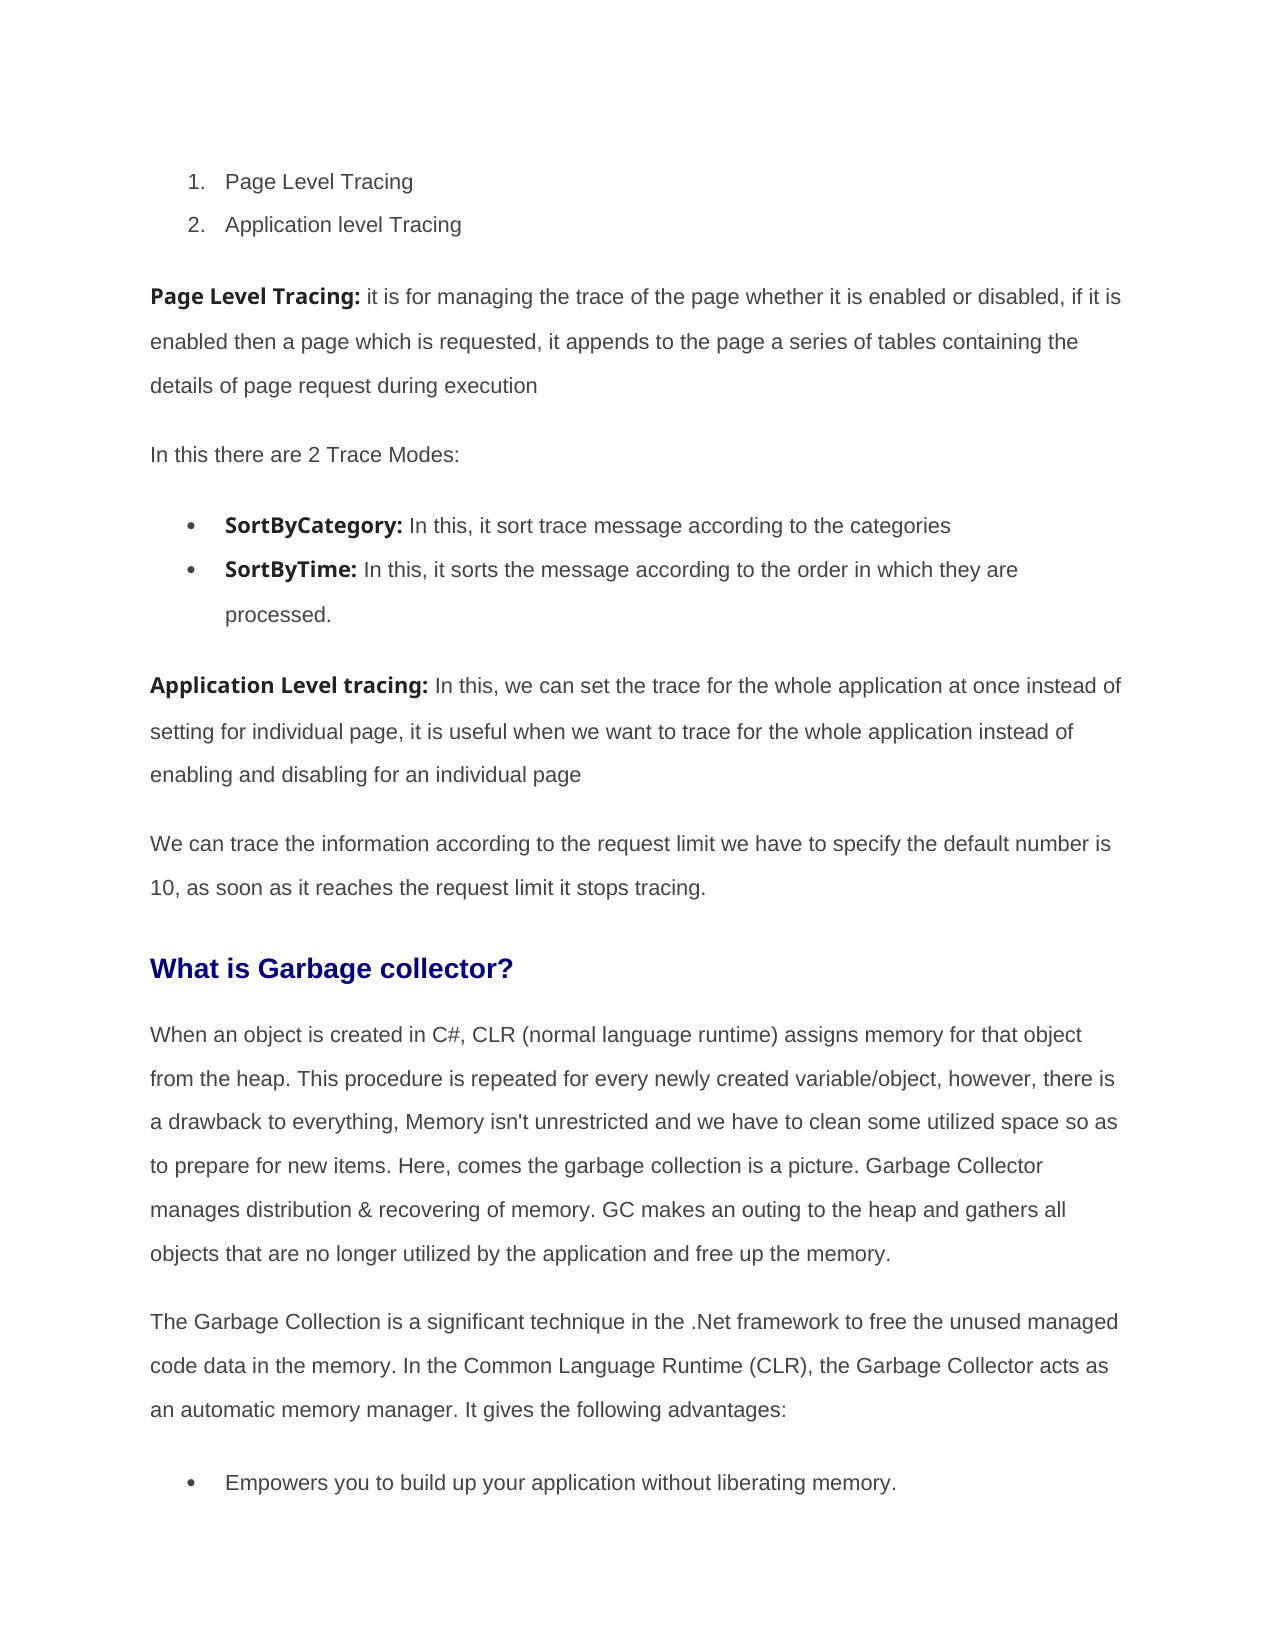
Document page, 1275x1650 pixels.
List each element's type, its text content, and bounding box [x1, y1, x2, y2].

list Application level Tracing [187, 194, 1125, 237]
text Application Level tracing: In this, we can set the trace for the whole application at once instead of setting for individual page, it is useful when we want to trace for the whole application instead of enabling and disabling for an individual page [150, 656, 1125, 787]
text When an object is created in C#, CLR (normal language runtime) assigns memory for that object from the heap. This procedure is repeated for every newly created variable/object, however, there is a drawback to everything, Memory isn't unrestricted and we have to clean some utilized space so as to prepare for new items. Here, comes the garbage collection is a picture. Garbage Collector manages distribution & recovering of memory. GC makes an outing to the heap and gathers all objects that are no longer utilized by the application and free up the memory. [150, 1003, 1125, 1266]
text The Garbage Collection is a significant technique in the .Net framework to free the unused managed code data in the memory. In the Common Language Runtime (CLR), the Garbage Collector acts as an automatic memory manager. It gives the following advantages: [150, 1291, 1125, 1422]
text What is Garbage collector? [150, 952, 1125, 984]
list Empowers you to build up your application without liberating memory. [187, 1451, 1125, 1495]
text We can trace the information according to the request limit we have to specify the default number is 10, as soon as it reaches the request limit it stops tracing. [150, 812, 1125, 900]
list Page Level Tracing [187, 150, 1125, 194]
list SortByTime: In this, it sorts the message according to the order in which they are processed. [187, 539, 1125, 627]
text Page Level Tracing: it is for managing the trace of the page whether it is enabled or disabled, if it is enabled then a page which is requested, it appends to the page a series of tables containing the details of page request during execution [150, 267, 1125, 398]
list SortByCategory: In this, it sort trace message according to the categories [187, 496, 1125, 539]
text In this there are 2 Trace Modes: [150, 423, 1125, 467]
